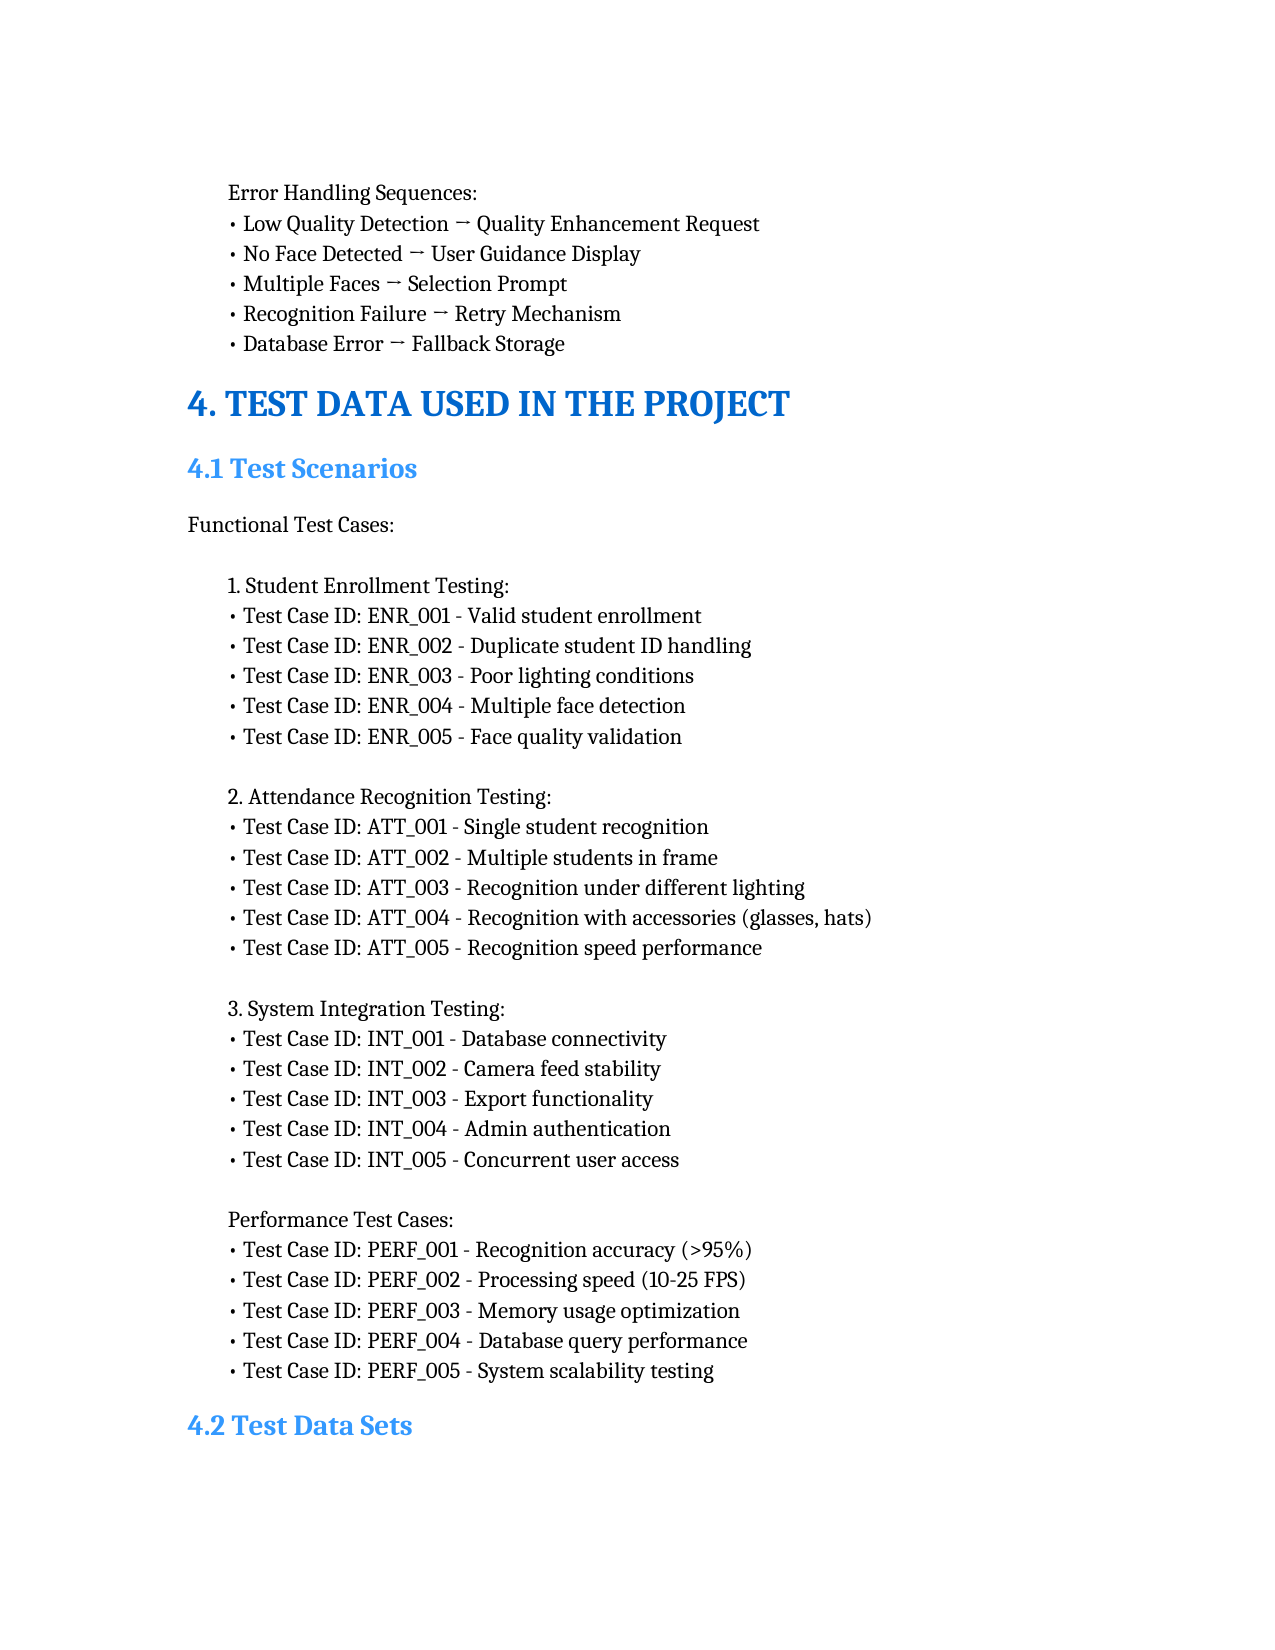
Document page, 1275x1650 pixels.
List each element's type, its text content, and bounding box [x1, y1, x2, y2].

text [187, 150, 1087, 358]
text Functional Test Cases: 1. Student Enrollment Testing: • Test Case ID: ENR_001 - Valid student enrollment • Test Case ID: ENR_002 - Duplicate student ID handling • Test Case ID: ENR_003 - Poor lighting conditions • Test Case ID: ENR_004 - Multiple face detection • Test Case ID: ENR_005 - Face quality validation 2. Attendance Recognition Testing: • Test Case ID: ATT_001 - Single student recognition • Test Case ID: ATT_002 - Multiple students in frame • Test Case ID: ATT_003 - Recognition under different lighting • Test Case ID: ATT_004 - Recognition with accessories (glasses, hats) • Test Case ID: ATT_005 - Recognition speed performance 3. System Integration Testing: • Test Case ID: INT_001 - Database connectivity • Test Case ID: INT_002 - Camera feed stability • Test Case ID: INT_003 - Export functionality • Test Case ID: INT_004 - Admin authentication • Test Case ID: INT_005 - Concurrent user access Performance Test Cases: • Test Case ID: PERF_001 - Recognition accuracy (>95%) • Test Case ID: PERF_002 - Processing speed (10-25 FPS) • Test Case ID: PERF_003 - Memory usage optimization • Test Case ID: PERF_004 - Database query performance • Test Case ID: PERF_005 - System scalability testing [187, 512, 1087, 1384]
subtitle 4.2 Test Data Sets [187, 1409, 1087, 1442]
subtitle 4. TEST DATA USED IN THE PROJECT [187, 382, 1087, 425]
subtitle 4.1 Test Scenarios [187, 453, 1087, 486]
